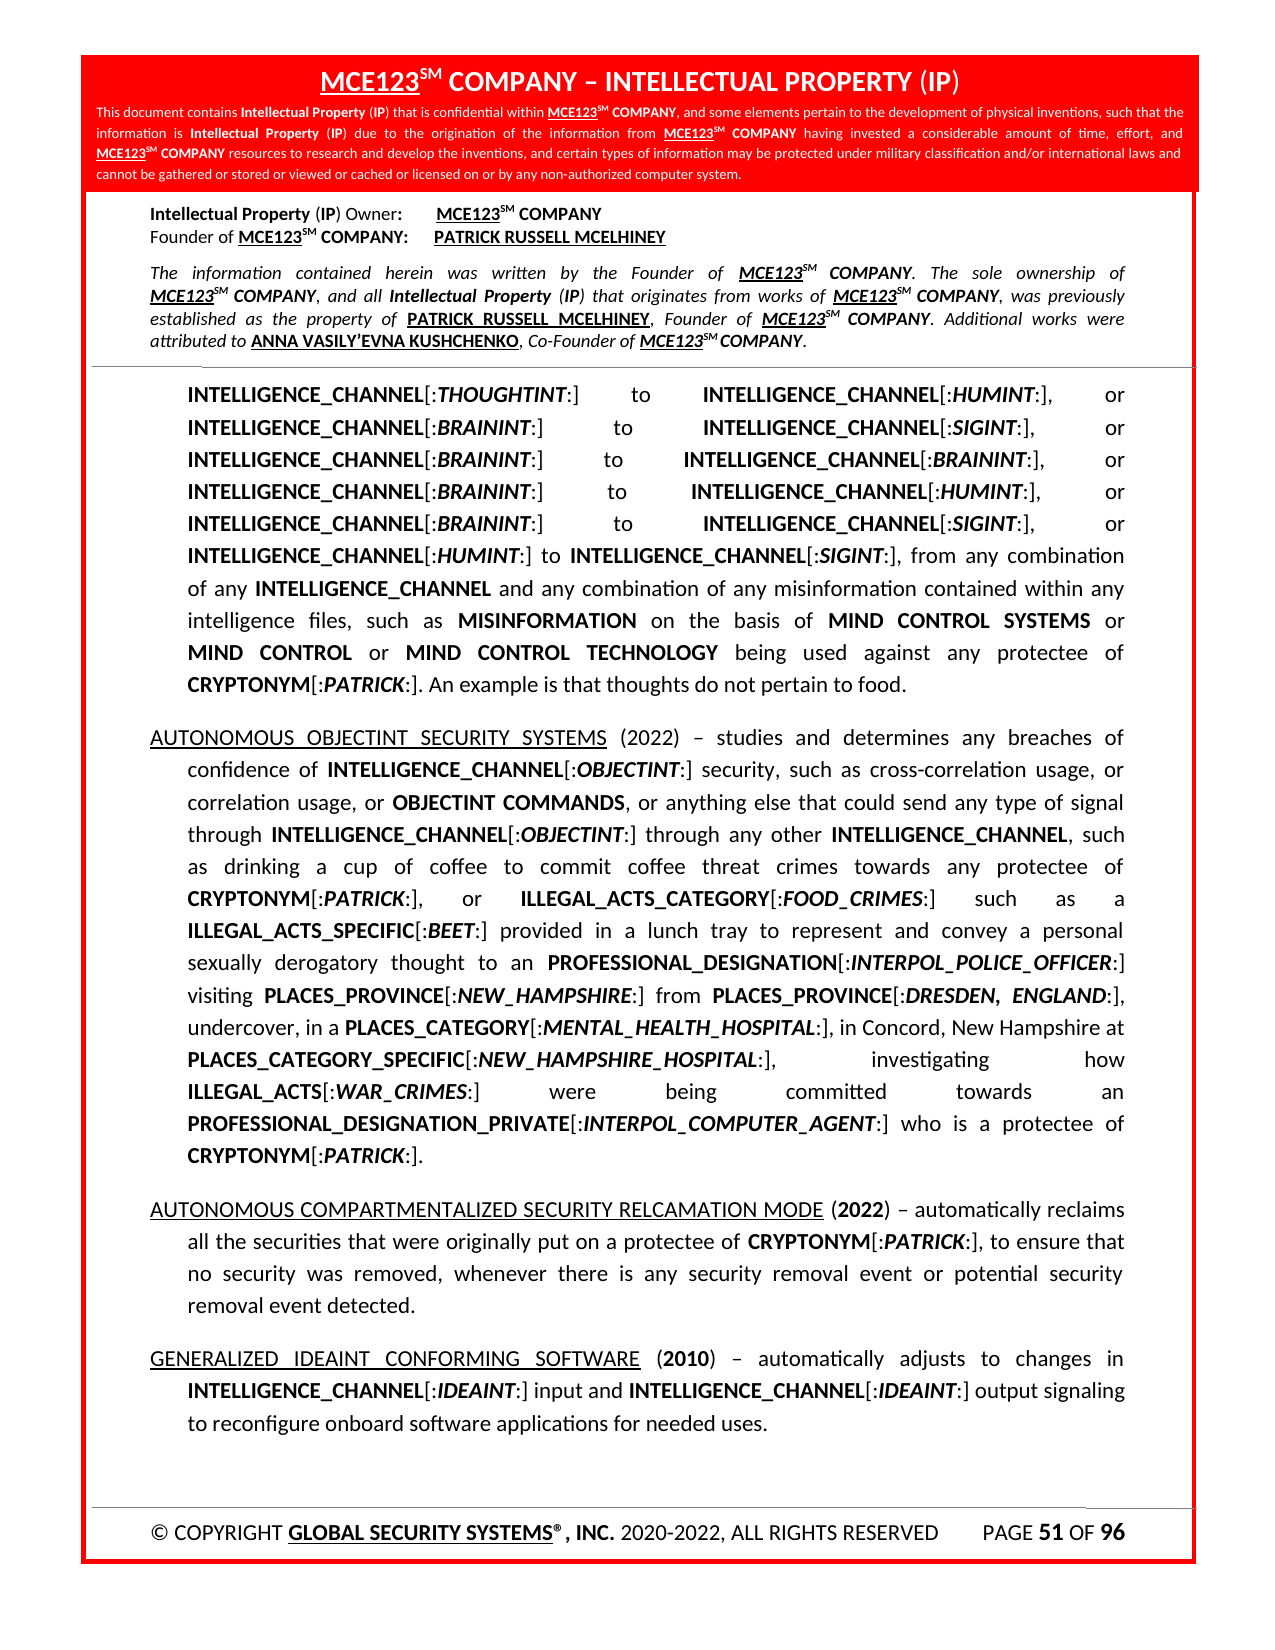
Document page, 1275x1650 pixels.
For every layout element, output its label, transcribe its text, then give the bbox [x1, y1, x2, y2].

text AUTONOMOUS OBJECTINT SECURITY SYSTEMS (2022) – studies and determines any breaches of confidence of INTELLIGENCE_CHANNEL[:OBJECTINT:] security, such as cross-correlation usage, or correlation usage, or OBJECTINT COMMANDS, or anything else that could send any type of signal through INTELLIGENCE_CHANNEL[:OBJECTINT:] through any other INTELLIGENCE_CHANNEL, such as drinking a cup of coffee to commit coffee threat crimes towards any protectee of CRYPTONYM[:PATRICK:], or ILLEGAL_ACTS_CATEGORY[:FOOD_CRIMES:] such as a ILLEGAL_ACTS_SPECIFIC[:BEET:] provided in a lunch tray to represent and convey a personal sexually derogatory thought to an PROFESSIONAL_DESIGNATION[:INTERPOL_POLICE_OFFICER:] visiting PLACES_PROVINCE[:NEW_HAMPSHIRE:] from PLACES_PROVINCE[:DRESDEN, ENGLAND:], undercover, in a PLACES_CATEGORY[:MENTAL_HEALTH_HOSPITAL:], in Concord, New Hampshire at PLACES_CATEGORY_SPECIFIC[:NEW_HAMPSHIRE_HOSPITAL:], investigating how ILLEGAL_ACTS[:WAR_CRIMES:] were being committed towards an PROFESSIONAL_DESIGNATION_PRIVATE[:INTERPOL_COMPUTER_AGENT:] who is a protectee of CRYPTONYM[:PATRICK:]. [150, 723, 1125, 1170]
text GENERALIZED IDEAINT CONFORMING SOFTWARE (2010) – automatically adjusts to changes in INTELLIGENCE_CHANNEL[:IDEAINT:] input and INTELLIGENCE_CHANNEL[:IDEAINT:] output signaling to reconfigure onboard software applications for needed uses. [150, 1344, 1125, 1437]
text AUTONOMOUS COMPARTMENTALIZED SECURITY RELCAMATION MODE (2022) – automatically reclaims all the securities that were originally put on a protectee of CRYPTONYM[:PATRICK:], to ensure that no security was removed, whenever there is any security removal event or potential security removal event detected. [150, 1195, 1125, 1319]
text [150, 381, 1125, 698]
